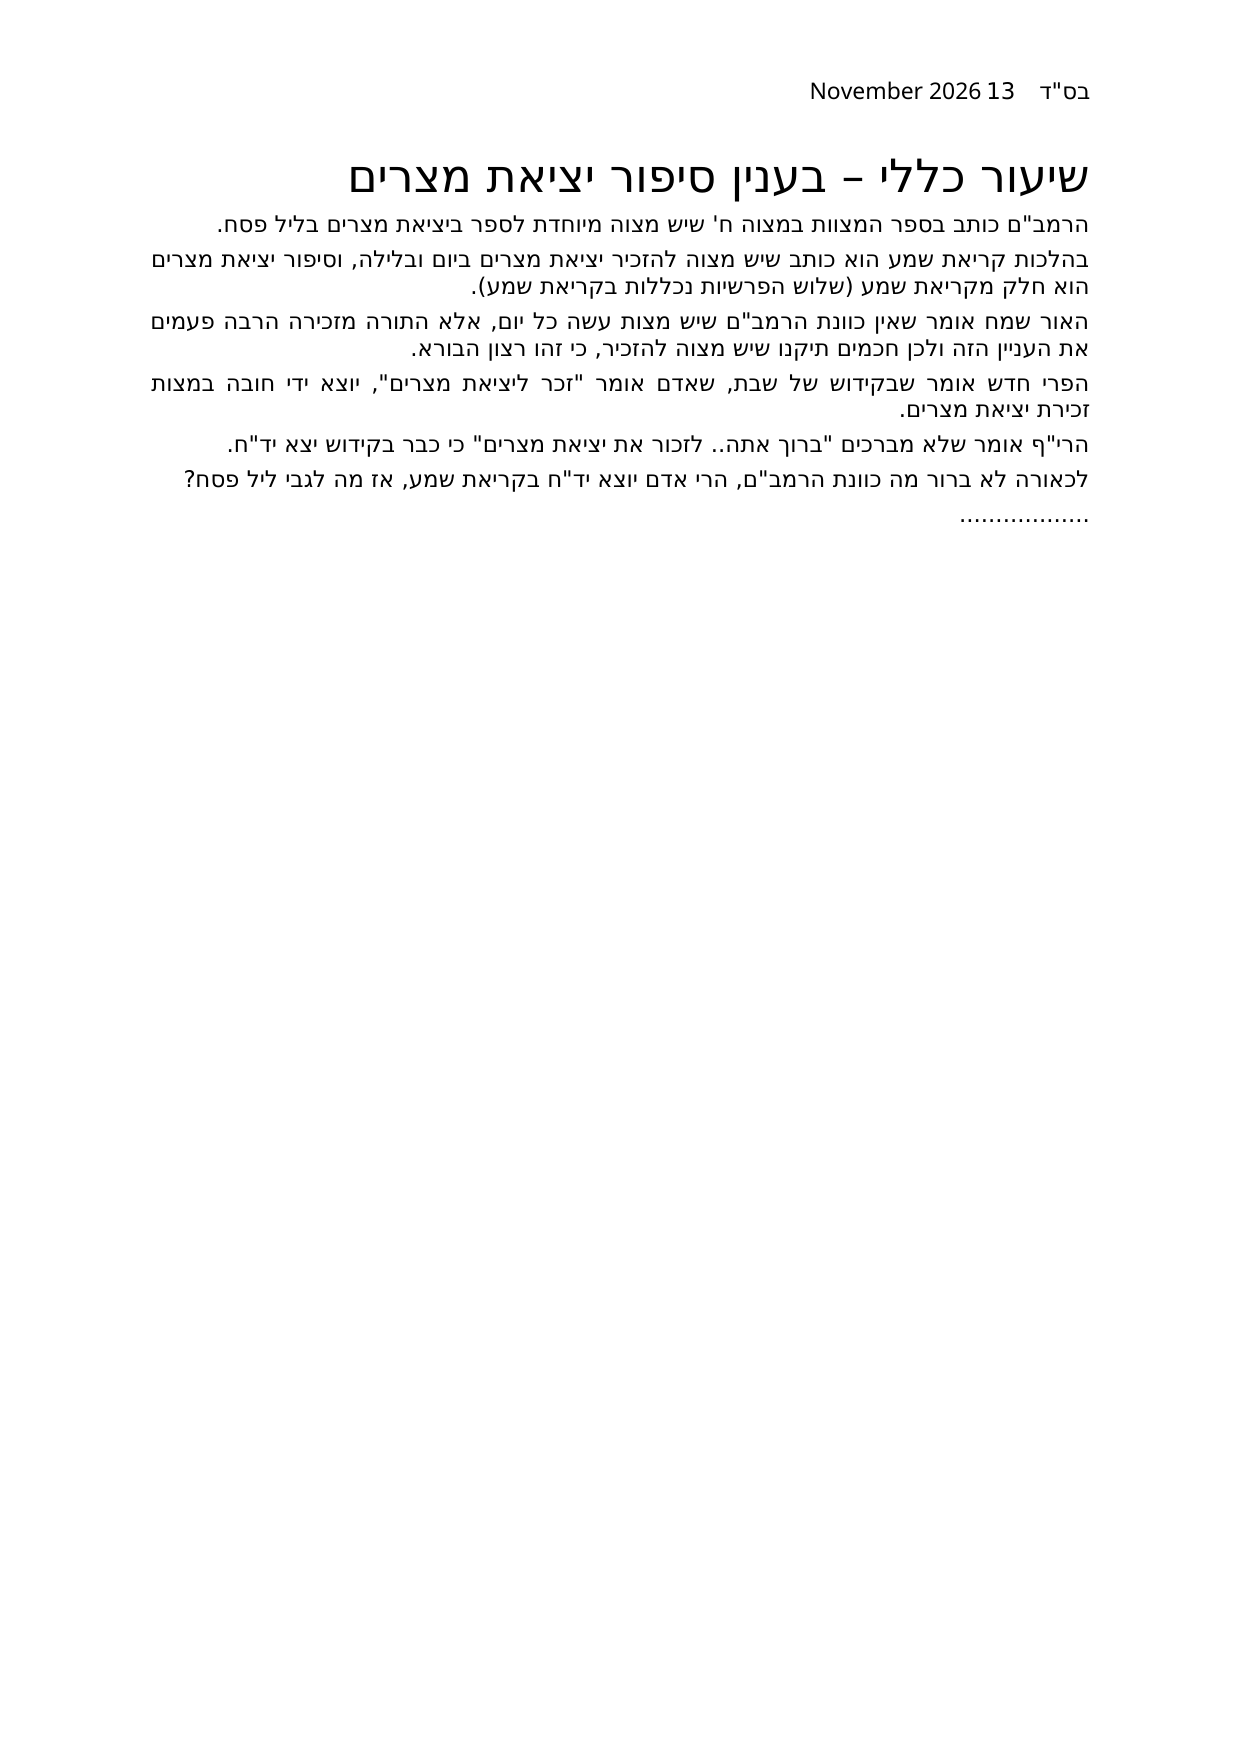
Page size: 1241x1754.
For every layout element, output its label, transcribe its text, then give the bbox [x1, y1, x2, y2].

text לכאורה לא ברור מה כוונת הרמב"ם, הרי אדם יוצא יד"ח בקריאת שמע, אז מה לגבי ליל פסח? [150, 467, 1090, 493]
text הרמב"ם כותב בספר המצוות במצוה ח' שיש מצוה מיוחדת לספר ביציאת מצרים בליל פסח. [150, 212, 1090, 238]
text .................. [150, 502, 1090, 528]
subtitle שיעור כללי – בענין סיפור יציאת מצרים [150, 150, 1090, 203]
text הרי"ף אומר שלא מברכים "ברוך אתה.. לזכור את יציאת מצרים" כי כבר בקידוש יצא יד"ח. [150, 432, 1090, 458]
text הפרי חדש אומר שבקידוש של שבת, שאדם אומר "זכר ליציאת מצרים", יוצא ידי חובה במצות זכירת יציאת מצרים. [150, 370, 1090, 423]
text האור שמח אומר שאין כוונת הרמב"ם שיש מצות עשה כל יום, אלא התורה מזכירה הרבה פעמים את העניין הזה ולכן חכמים תיקנו שיש מצוה להזכיר, כי זהו רצון הבורא. [150, 308, 1090, 362]
text בהלכות קריאת שמע הוא כותב שיש מצוה להזכיר יציאת מצרים ביום ובלילה, וסיפור יציאת מצרים הוא חלק מקריאת שמע (שלוש הפרשיות נכללות בקריאת שמע). [150, 247, 1090, 300]
